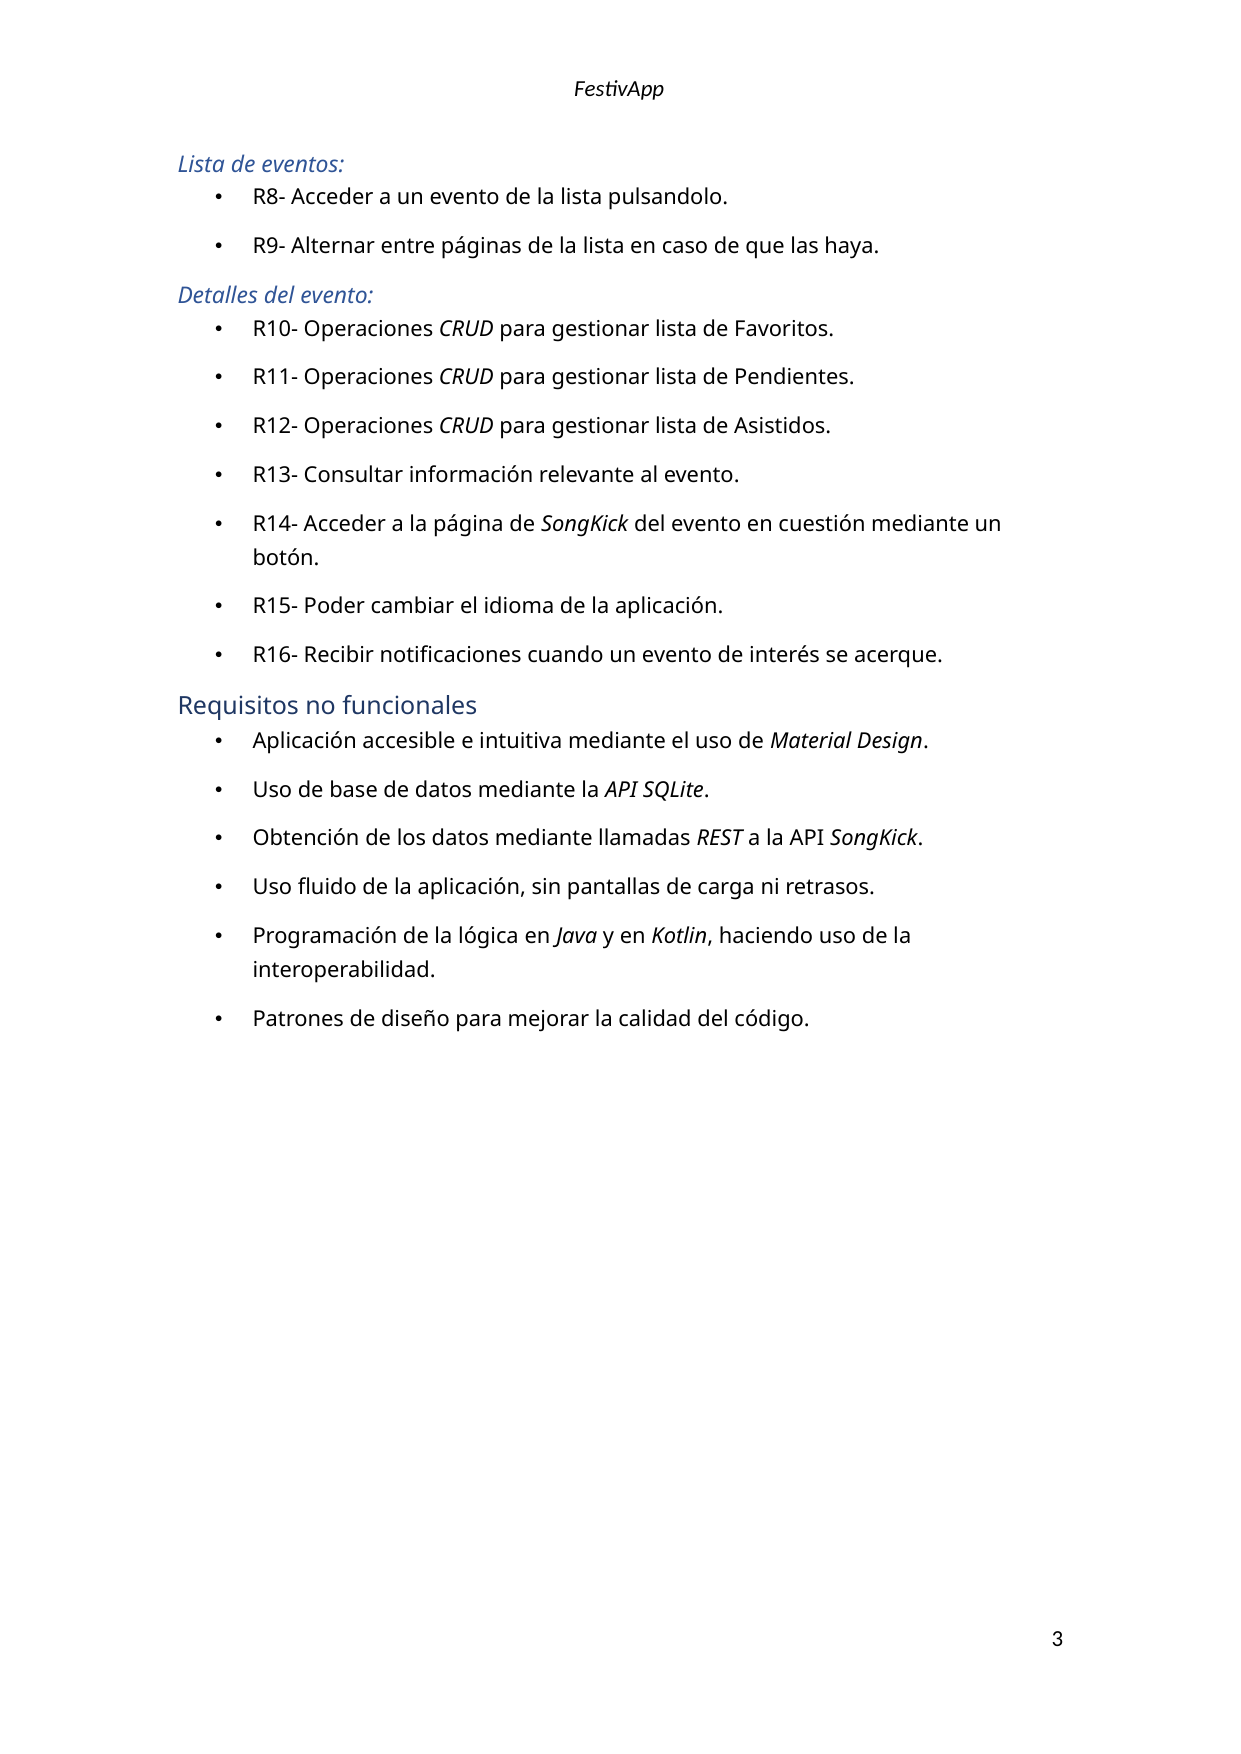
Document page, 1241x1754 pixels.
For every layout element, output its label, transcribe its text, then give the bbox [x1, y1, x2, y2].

list R14- Acceder a la página de SongKick del evento en cuestión mediante un botón. [215, 508, 1063, 572]
list Aplicación accesible e intuitiva mediante el uso de Material Design. [215, 725, 1063, 754]
list Patrones de diseño para mejorar la calidad del código. [215, 1003, 1063, 1032]
list R11- Operaciones CRUD para gestionar lista de Pendientes. [215, 361, 1063, 391]
subtitle Lista de eventos: [177, 148, 1063, 179]
list Uso fluido de la aplicación, sin pantallas de carga ni retrasos. [215, 871, 1063, 901]
list R16- Recibir notificaciones cuando un evento de interés se acerque. [215, 639, 1063, 669]
list R8- Acceder a un evento de la lista pulsandolo. [215, 181, 1063, 211]
list R15- Poder cambiar el idioma de la aplicación. [215, 591, 1063, 620]
list R12- Operaciones CRUD para gestionar lista de Asistidos. [215, 410, 1063, 440]
list Uso de base de datos mediante la API SQLite. [215, 773, 1063, 803]
list R13- Consultar información relevante al evento. [215, 459, 1063, 489]
list R9- Alternar entre páginas de la lista en caso de que las haya. [215, 230, 1063, 260]
list Obtención de los datos mediante llamadas REST a la API SongKick. [215, 822, 1063, 852]
subtitle Detalles del evento: [177, 279, 1063, 310]
subtitle Requisitos no funcionales [177, 688, 1063, 722]
list Programación de la lógica en Java y en Kotlin, haciendo uso de la interoperabilidad. [215, 920, 1063, 984]
list R10- Operaciones CRUD para gestionar lista de Favoritos. [215, 313, 1063, 342]
